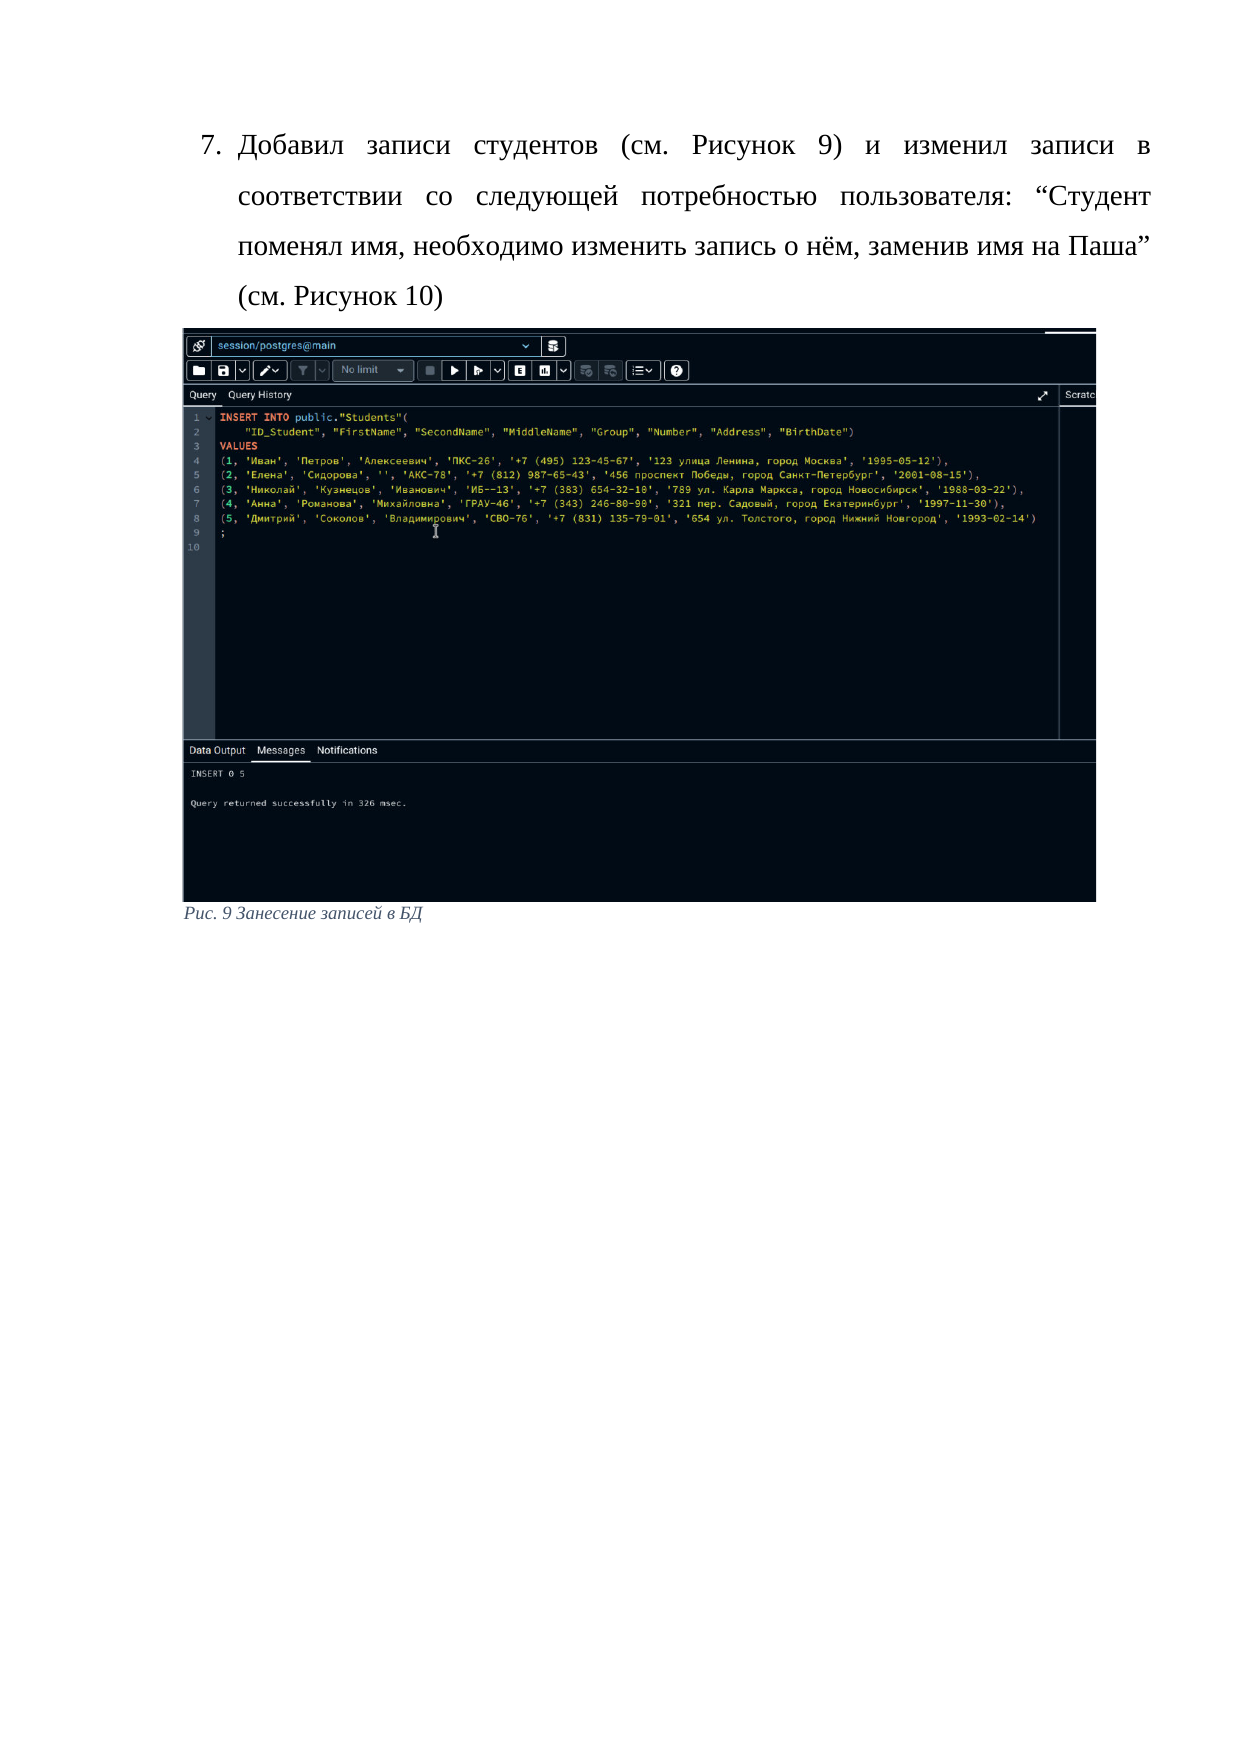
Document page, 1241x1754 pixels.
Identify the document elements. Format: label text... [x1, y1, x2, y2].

list Добавил записи студентов (см. Рисунок 9) и изменил записи в соответствии со следующей потребностью пользователя: “Студент поменял имя, необходимо изменить запись о нём, заменив имя на Паша” (см. Рисунок 10) [200, 127, 1152, 312]
picture [182, 328, 1097, 902]
